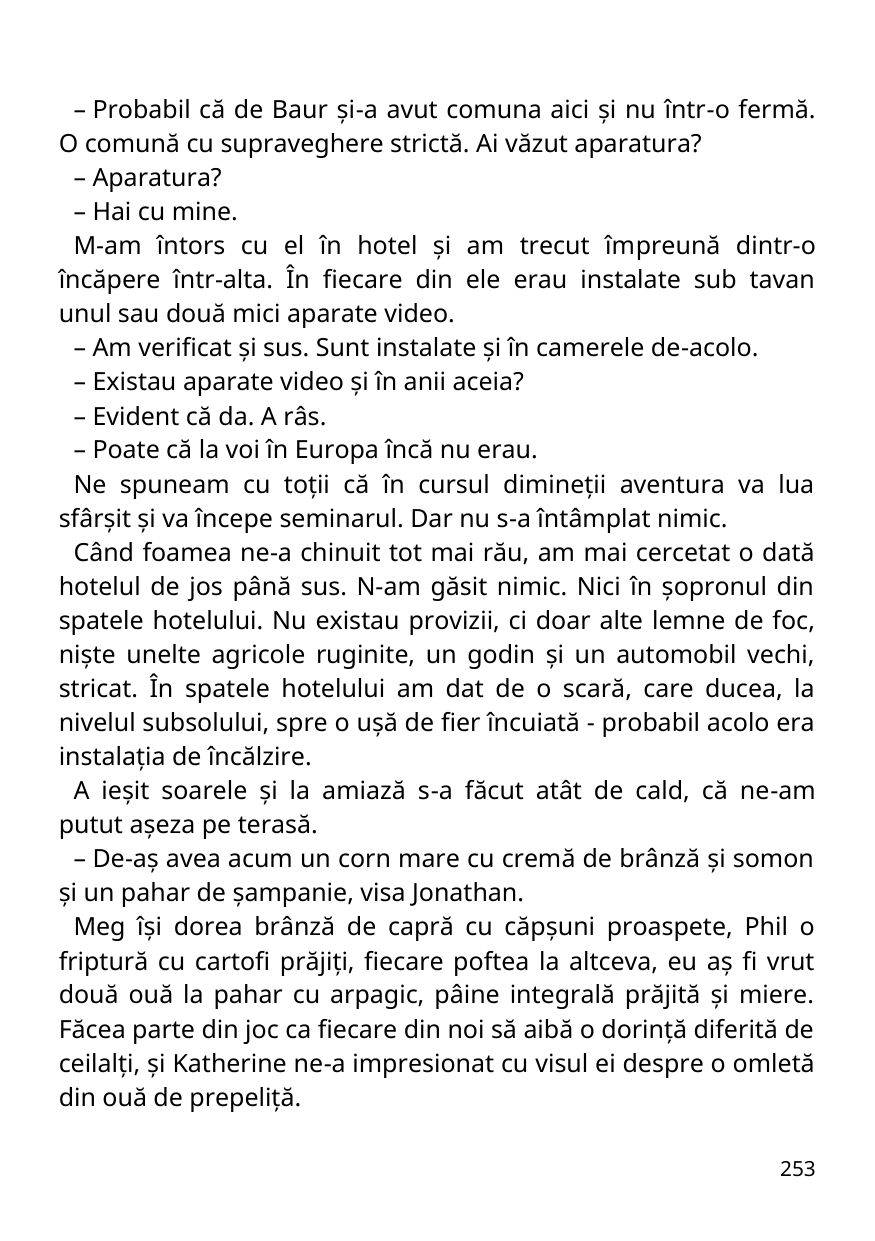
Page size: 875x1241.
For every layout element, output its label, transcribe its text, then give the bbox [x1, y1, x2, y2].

text – Probabil că de Baur şi-a avut comuna aici şi nu într-o fermă. O comună cu supraveghere strictă. Ai văzut aparatura? [58, 92, 816, 160]
text – Evident că da. A râs. [58, 398, 816, 432]
text M-am întors cu el în hotel şi am trecut împreună dintr-o încăpere într-alta. În fiecare din ele erau instalate sub tavan unul sau două mici aparate video. [58, 228, 816, 330]
text A ieşit soarele şi la amiază s-a făcut atât de cald, că ne-am putut aşeza pe terasă. [58, 773, 816, 841]
text – Hai cu mine. [58, 194, 816, 228]
text Când foamea ne-a chinuit tot mai rău, am mai cercetat o dată hotelul de jos până sus. N-am găsit nimic. Nici în şopronul din spatele hotelului. Nu existau provizii, ci doar alte lemne de foc, nişte unelte agricole ruginite, un godin şi un automobil vechi, stricat. În spatele hotelului am dat de o scară, care ducea, la nivelul subsolului, spre o uşă de fier încuiată - probabil acolo era instalaţia de încălzire. [58, 534, 816, 773]
text – Aparatura? [58, 160, 816, 194]
text Meg îşi dorea brânză de capră cu căpşuni proaspete, Phil o friptură cu cartofi prăjiţi, fiecare poftea la altceva, eu aş fi vrut două ouă la pahar cu arpagic, pâine integrală prăjită şi miere. Făcea parte din joc ca fiecare din noi să aibă o dorinţă diferită de ceilalţi, şi Katherine ne-a impresionat cu visul ei despre o omletă din ouă de prepeliţă. [58, 909, 816, 1113]
text – Poate că la voi în Europa încă nu erau. [58, 432, 816, 466]
text – Am verificat şi sus. Sunt instalate şi în camerele de-acolo. [58, 330, 816, 364]
text – De-aş avea acum un corn mare cu cremă de brânză şi somon şi un pahar de şampanie, visa Jonathan. [58, 841, 816, 909]
text – Existau aparate video şi în anii aceia? [58, 364, 816, 398]
text Ne spuneam cu toţii că în cursul dimineţii aventura va lua sfârşit şi va începe seminarul. Dar nu s-a întâmplat nimic. [58, 466, 816, 534]
